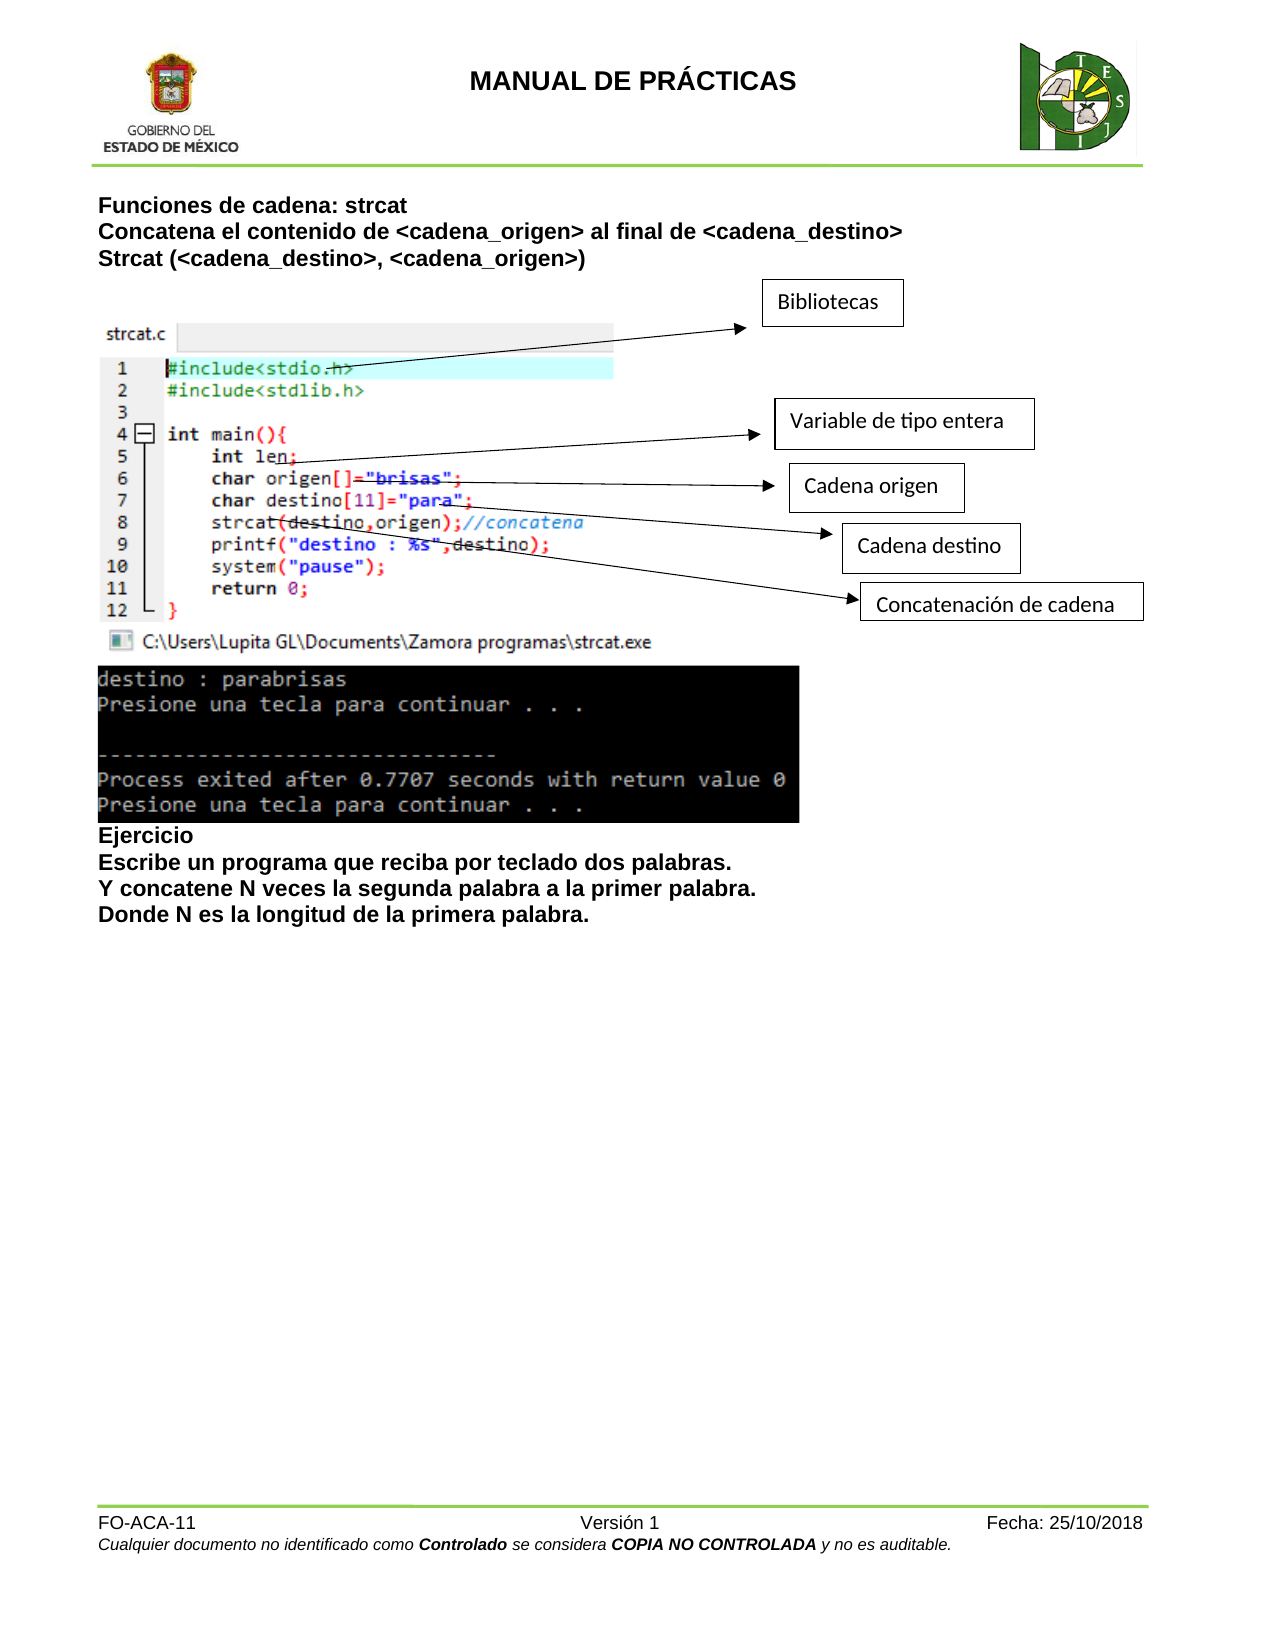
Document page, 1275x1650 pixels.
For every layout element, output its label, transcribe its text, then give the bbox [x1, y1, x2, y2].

picture [97, 323, 800, 823]
text Concatena el contenido de <cadena_origen> al final de <cadena_destino> [98, 218, 1183, 245]
text Donde N es la longitud de la primera palabra. [98, 901, 1183, 928]
picture [95, 42, 241, 161]
text Strcat (<cadena_destino>, <cadena_origen>) [98, 245, 1183, 271]
text Ejercicio [98, 822, 1183, 848]
text Funciones de cadena: strcat [98, 192, 1183, 218]
text Y concatene N veces la segunda palabra a la primer palabra. [98, 875, 1183, 901]
picture [1018, 41, 1137, 157]
text Escribe un programa que reciba por teclado dos palabras. [98, 848, 1183, 875]
